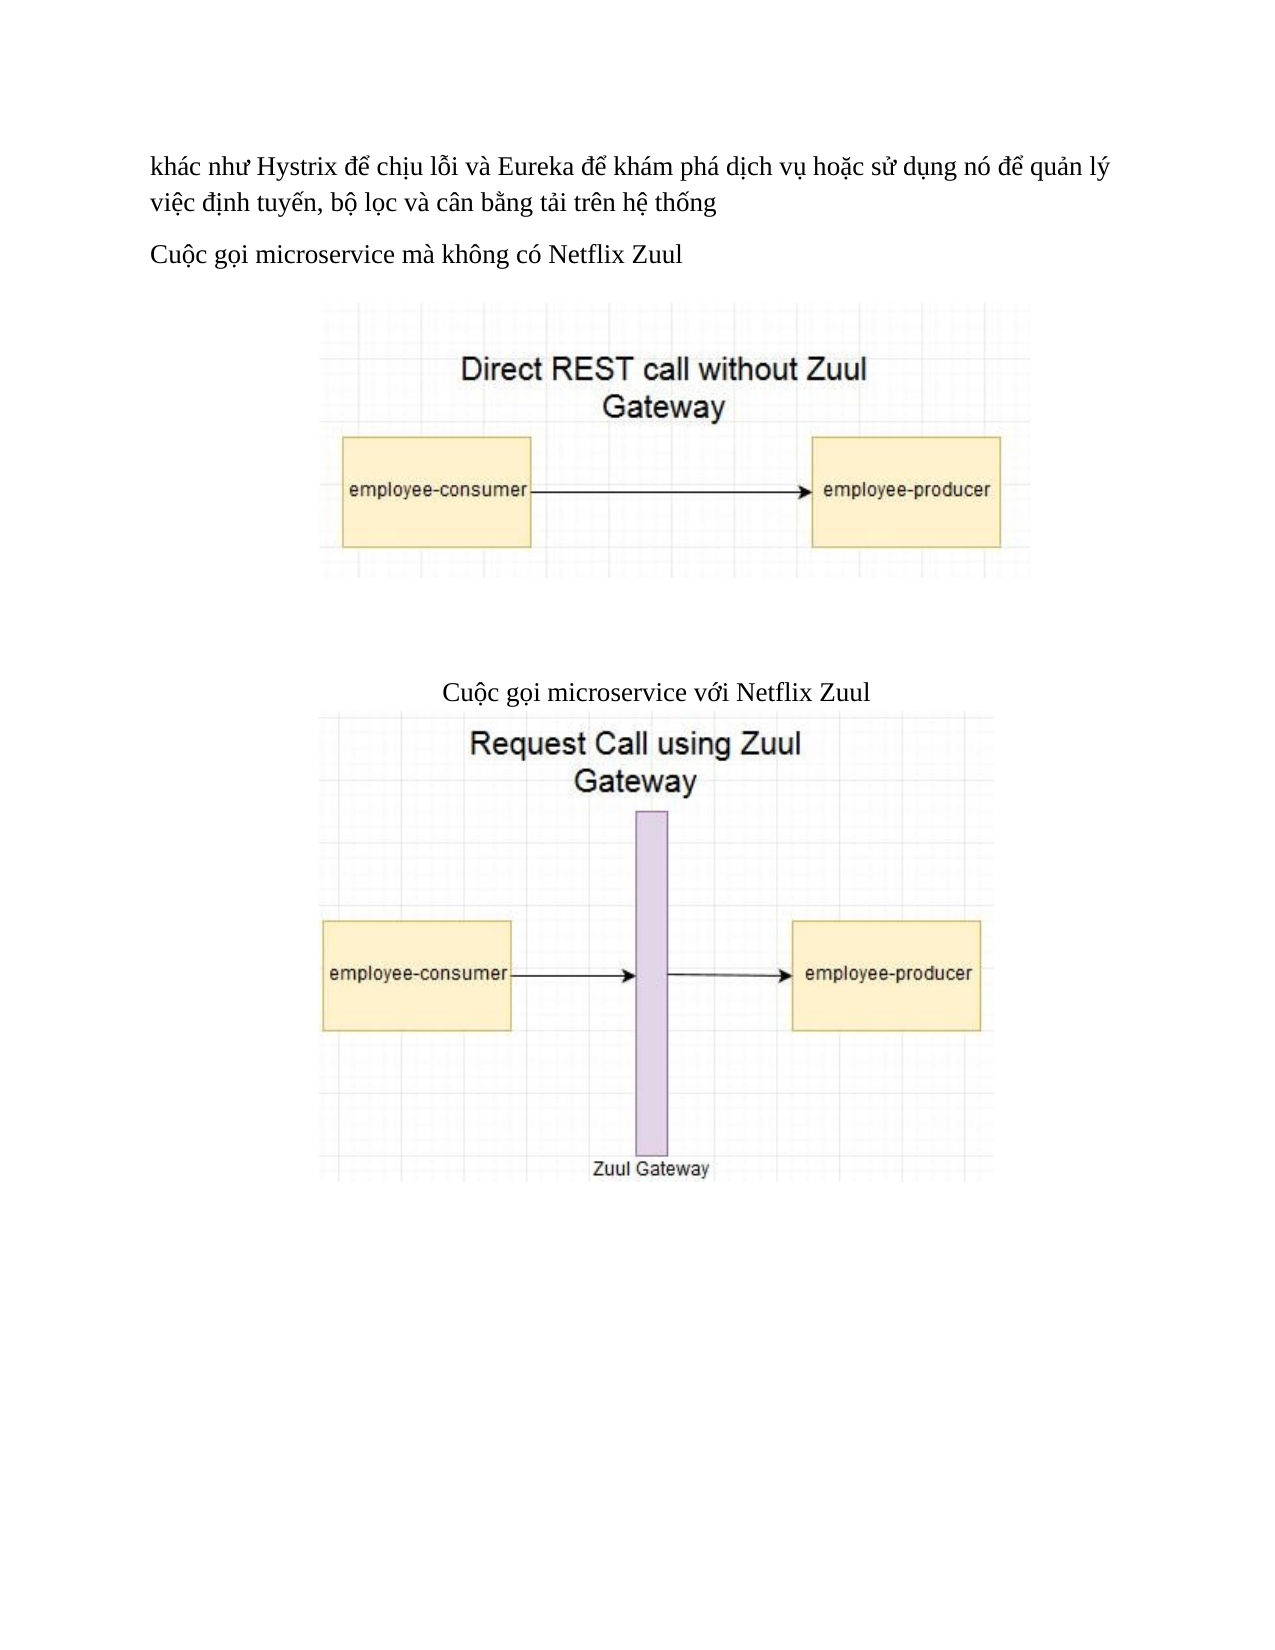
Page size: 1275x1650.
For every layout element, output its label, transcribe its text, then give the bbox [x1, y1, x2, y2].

picture [319, 303, 1031, 578]
picture [318, 711, 994, 1182]
text Cuộc gọi microservice mà không có Netflix Zuul [150, 238, 1125, 269]
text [150, 150, 1125, 217]
